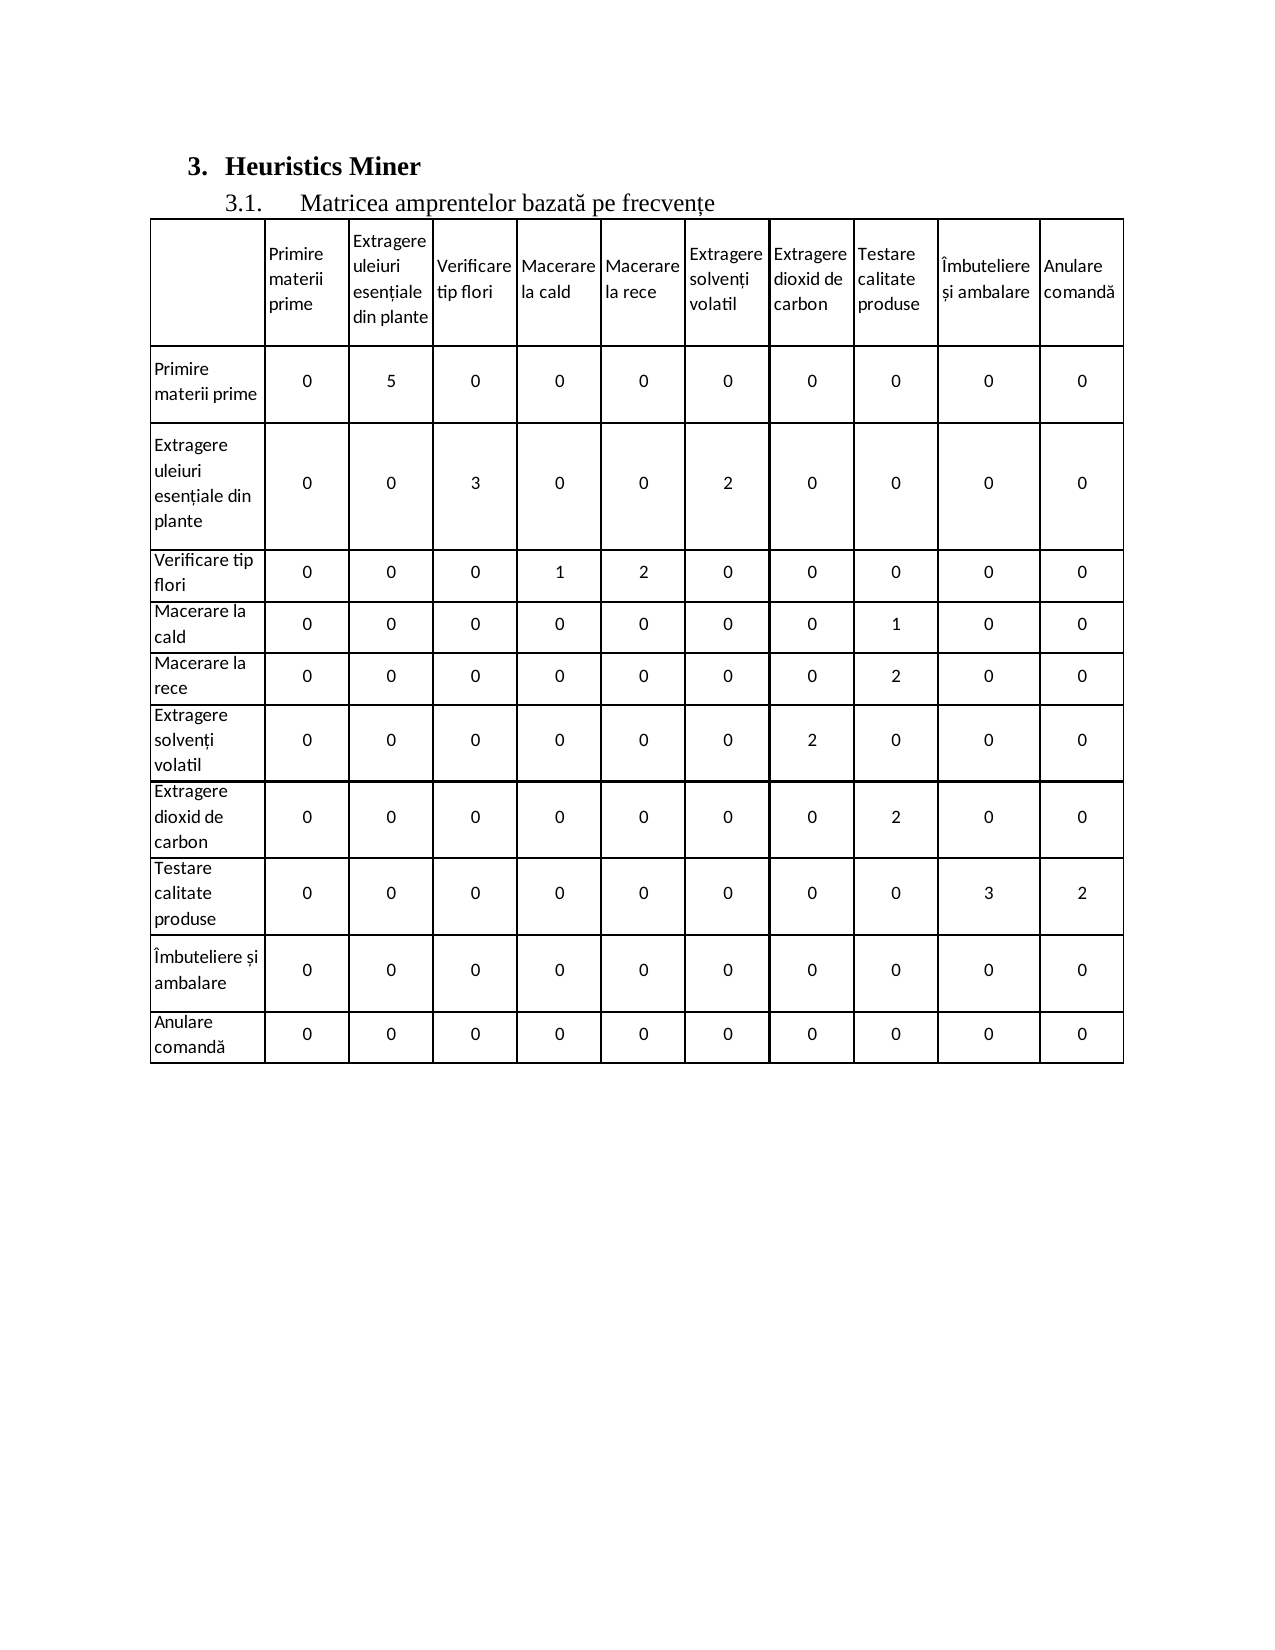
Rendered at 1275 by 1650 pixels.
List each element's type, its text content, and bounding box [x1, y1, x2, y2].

subtitle Heuristics Miner [187, 150, 1125, 181]
subtitle Matricea amprentelor bazată pe frecvențe [225, 188, 1125, 216]
